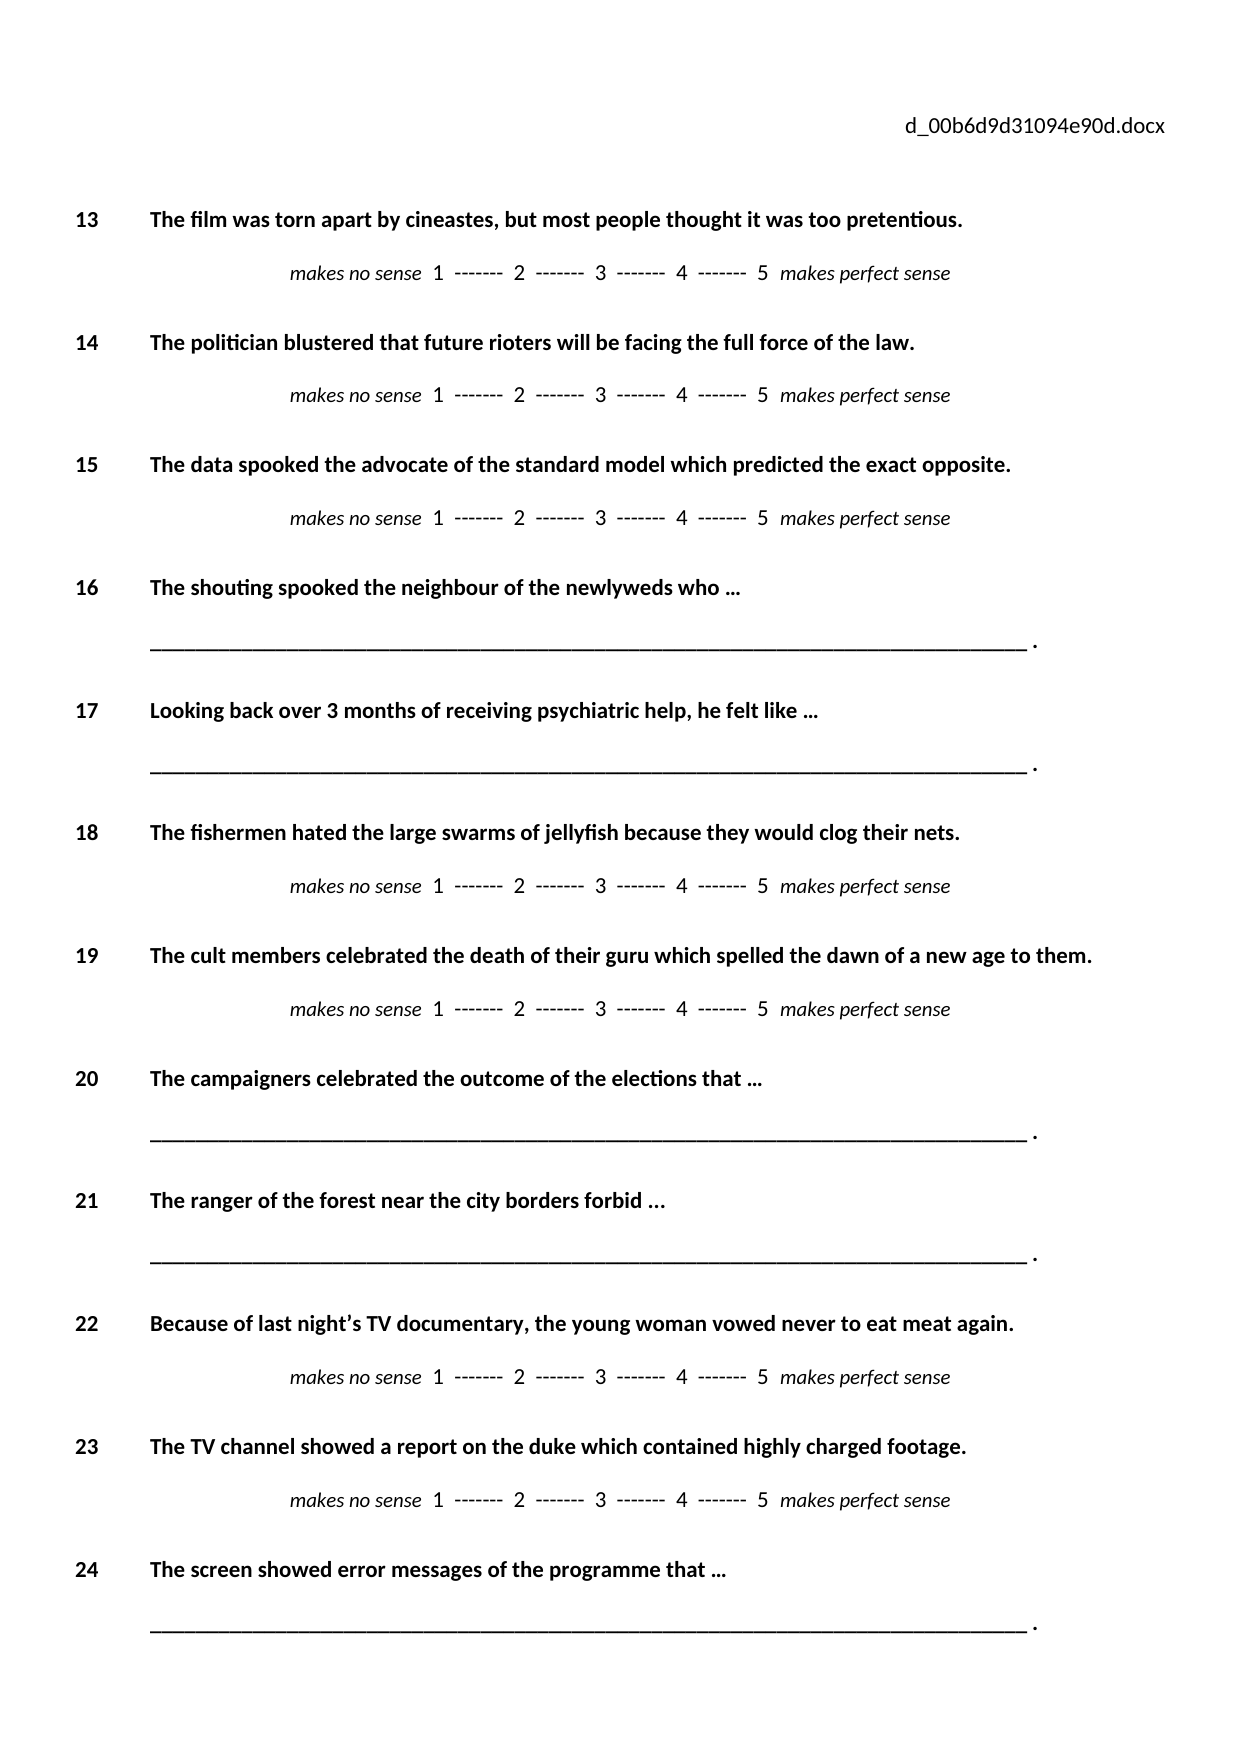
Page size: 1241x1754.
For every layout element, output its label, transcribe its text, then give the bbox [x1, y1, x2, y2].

text _____________________________________________________________________________ . [75, 1239, 1165, 1268]
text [75, 1485, 1165, 1513]
text 13 The film was torn apart by cineastes, but most people thought it was too pretentious. [75, 205, 1165, 233]
text _____________________________________________________________________________ . [75, 749, 1165, 777]
text 21 The ranger of the forest near the city borders forbid ... [75, 1187, 1165, 1214]
text _____________________________________________________________________________ . [75, 1608, 1165, 1636]
text makes no sense 1 ------- 2 ------- 3 ------- 4 ------- 5 makes perfect sense [75, 1362, 1165, 1390]
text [75, 258, 1165, 286]
text 15 The data spooked the advocate of the standard model which predicted the exact opposite. [75, 450, 1165, 478]
text 19 The cult members celebrated the death of their guru which spelled the dawn of a new age to them. [75, 941, 1165, 969]
text 23 The TV channel showed a report on the duke which contained highly charged footage. [75, 1432, 1165, 1460]
text makes no sense 1 ------- 2 ------- 3 ------- 4 ------- 5 makes perfect sense [75, 381, 1165, 409]
text 17 Looking back over 3 months of receiving psychiatric help, he felt like … [75, 696, 1165, 724]
text _____________________________________________________________________________ . [75, 1117, 1165, 1145]
text 18 The fishermen hated the large swarms of jellyfish because they would clog their nets. [75, 818, 1165, 846]
text 14 The politician blustered that future rioters will be facing the full force of the law. [75, 328, 1165, 356]
text makes no sense 1 ------- 2 ------- 3 ------- 4 ------- 5 makes perfect sense [75, 871, 1165, 899]
text makes no sense 1 ------- 2 ------- 3 ------- 4 ------- 5 makes perfect sense [75, 503, 1165, 531]
text 24 The screen showed error messages of the programme that … [75, 1555, 1165, 1583]
text makes no sense 1 ------- 2 ------- 3 ------- 4 ------- 5 makes perfect sense [75, 994, 1165, 1022]
text _____________________________________________________________________________ . [75, 626, 1165, 654]
text 22 Because of last night’s TV documentary, the young woman vowed never to eat meat again. [75, 1309, 1165, 1337]
text 16 The shouting spooked the neighbour of the newlyweds who … [75, 573, 1165, 601]
text 20 The campaigners celebrated the outcome of the elections that … [75, 1064, 1165, 1092]
